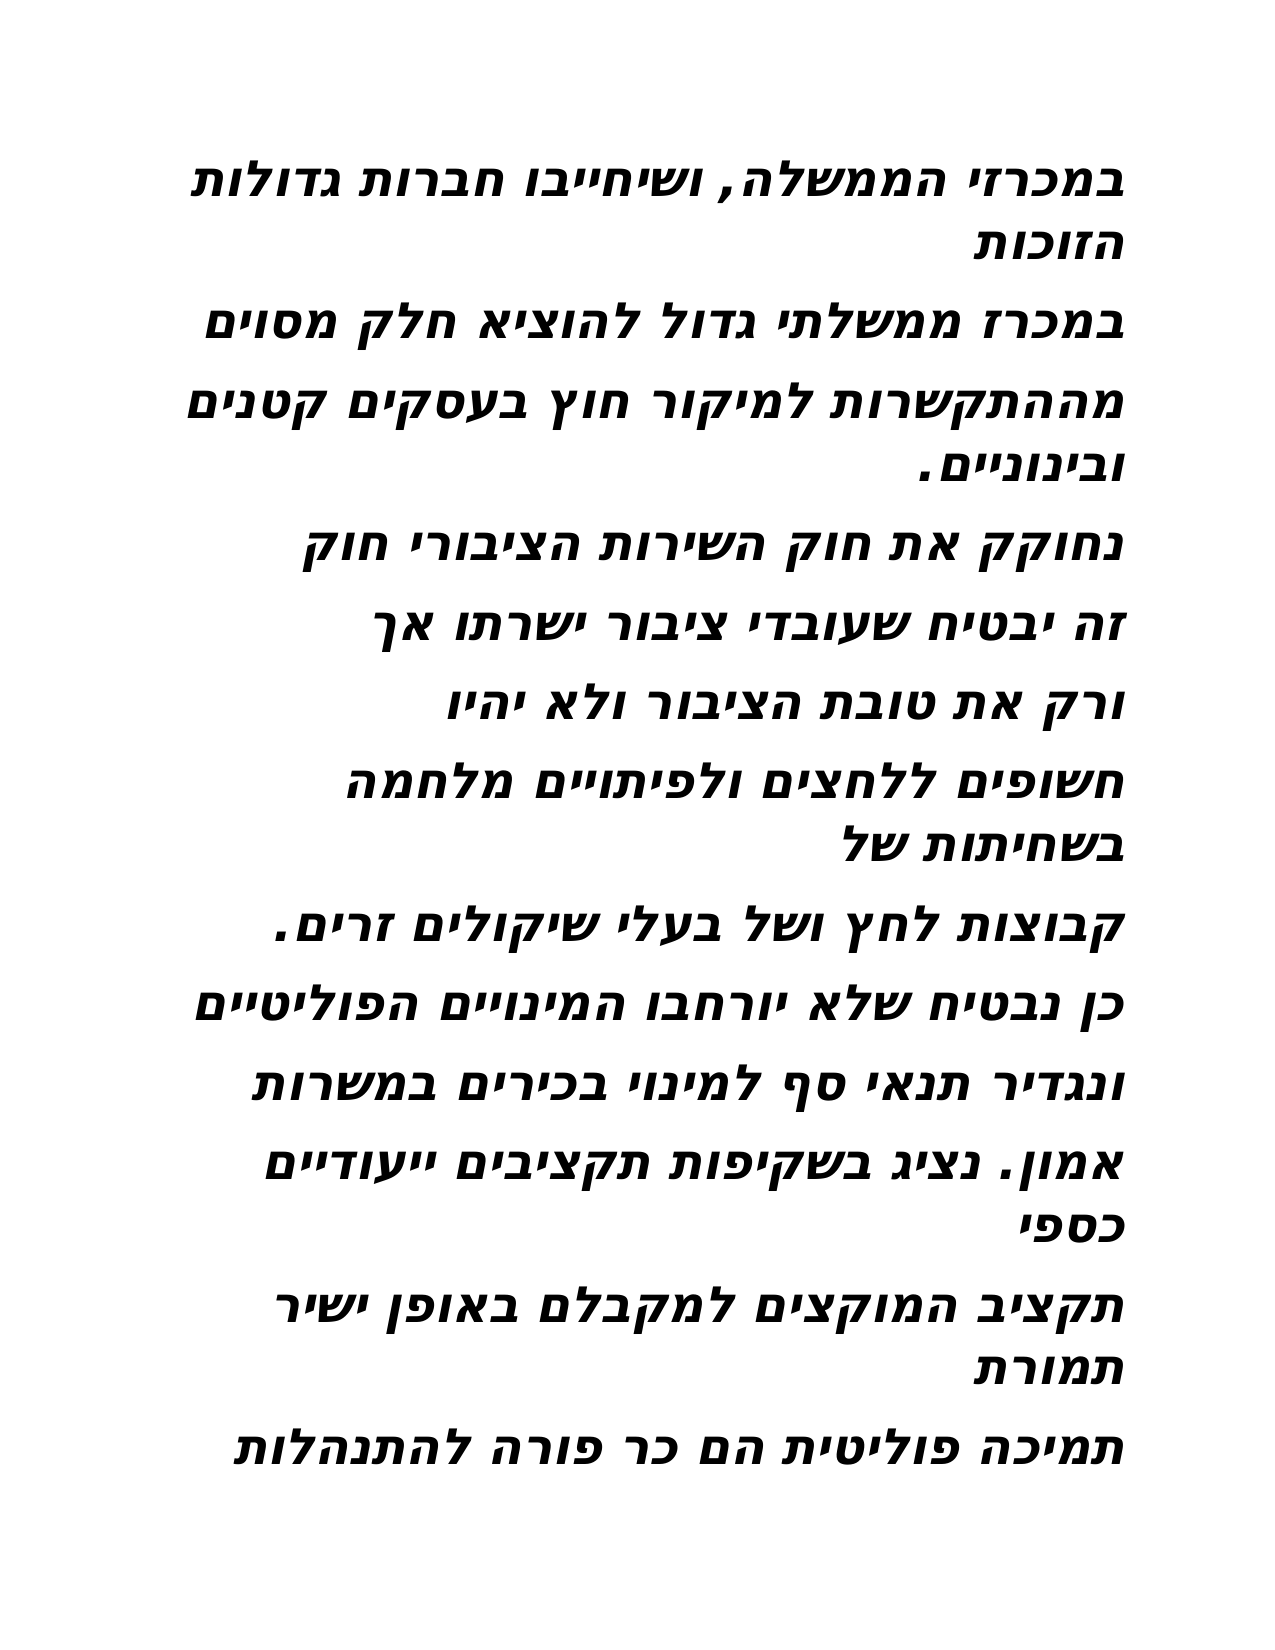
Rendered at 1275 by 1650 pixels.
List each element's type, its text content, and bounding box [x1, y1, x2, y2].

text במכרז ממשלתי גדול להוציא חלק מסוים [150, 292, 1125, 351]
text מההתקשרות למיקור חוץ בעסקים קטנים ובינוניים. [150, 372, 1125, 493]
text כן נבטיח שלא יורחבו המינויים הפוליטיים [150, 974, 1125, 1032]
text ונגדיר תנאי סף למינוי בכירים במשרות [150, 1054, 1125, 1112]
text זה יבטיח שעובדי ציבור ישרתו אך [150, 593, 1125, 652]
text חשופים ללחצים ולפיתויים מלחמה בשחיתות של [150, 752, 1125, 873]
text קבוצות לחץ ושל בעלי שיקולים זרים. [150, 895, 1125, 953]
text תקציב המוקצים למקבלם באופן ישיר תמורת [150, 1276, 1125, 1397]
text תמיכה פוליטית הם כר פורה להתנהלות [150, 1418, 1125, 1476]
text נחוקק את חוק השירות הציבורי חוק [150, 514, 1125, 572]
text אמון. נציג בשקיפות תקציבים ייעודיים כספי [150, 1133, 1125, 1254]
text במכרזי הממשלה, ושיחייבו חברות גדולות הזוכות [150, 150, 1125, 271]
text ורק את טובת הציבור ולא יהיו [150, 673, 1125, 731]
